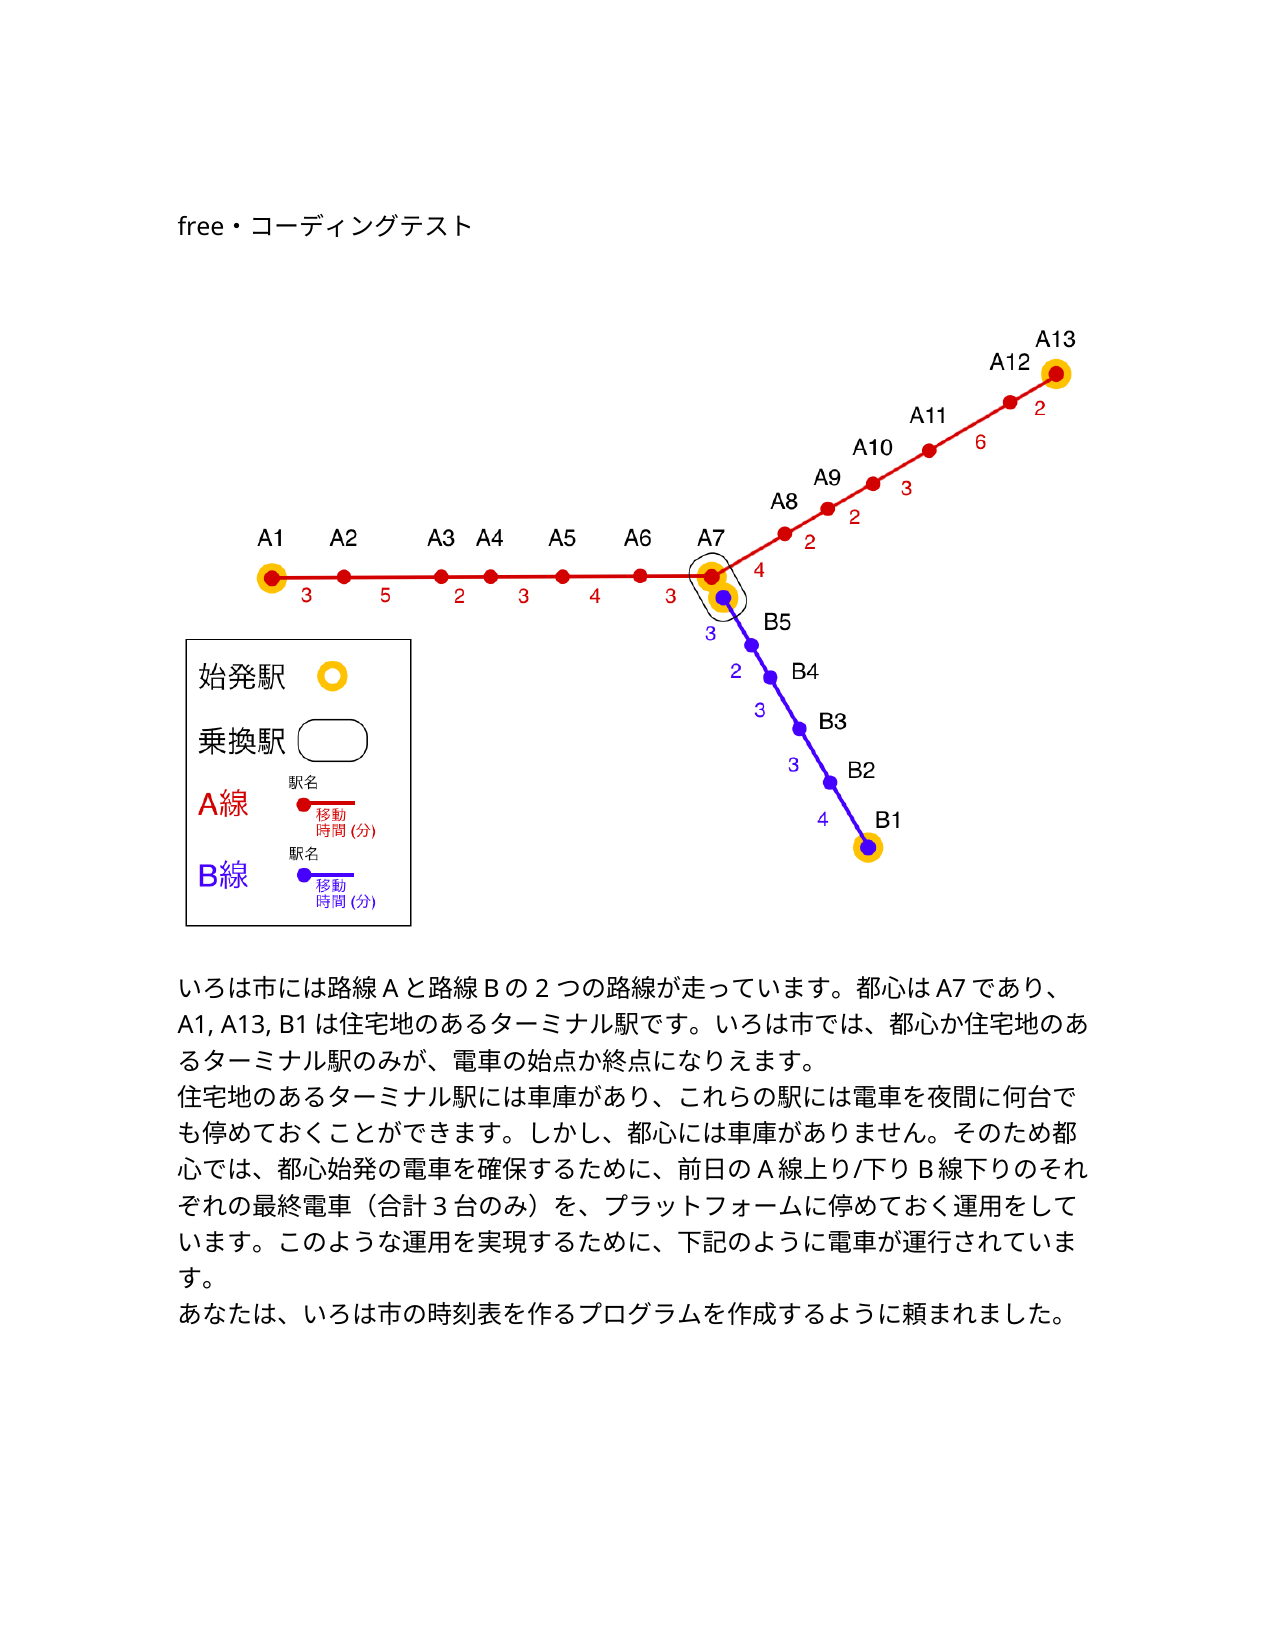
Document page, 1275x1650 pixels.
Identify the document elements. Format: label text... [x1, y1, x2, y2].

picture [177, 243, 1098, 935]
text あなたは、いろは市の時刻表を作るプログラムを作成するように頼まれました。 [177, 1295, 1098, 1331]
text いろは市には路線Aと路線Bの 2 つの路線が走っています。都心はA7であり、A1, A13, B1は住宅地のあるターミナル駅です。いろは市では、都心か住宅地のあるターミナル駅のみが、電車の始点か終点になりえます。 [177, 968, 1098, 1077]
text 住宅地のあるターミナル駅には車庫があり、これらの駅には電車を夜間に何台でも停めておくことができます。しかし、都心には車庫がありません。そのため都心では、都心始発の電車を確保するために、前日のA線上り/下りB線下りのそれぞれの最終電車（合計 3 台のみ）を、プラットフォームに停めておく運用をしています。 このような運用を実現するために、下記のように電車が運行されています。 [177, 1077, 1098, 1295]
text free・コーディングテスト [177, 207, 1098, 243]
